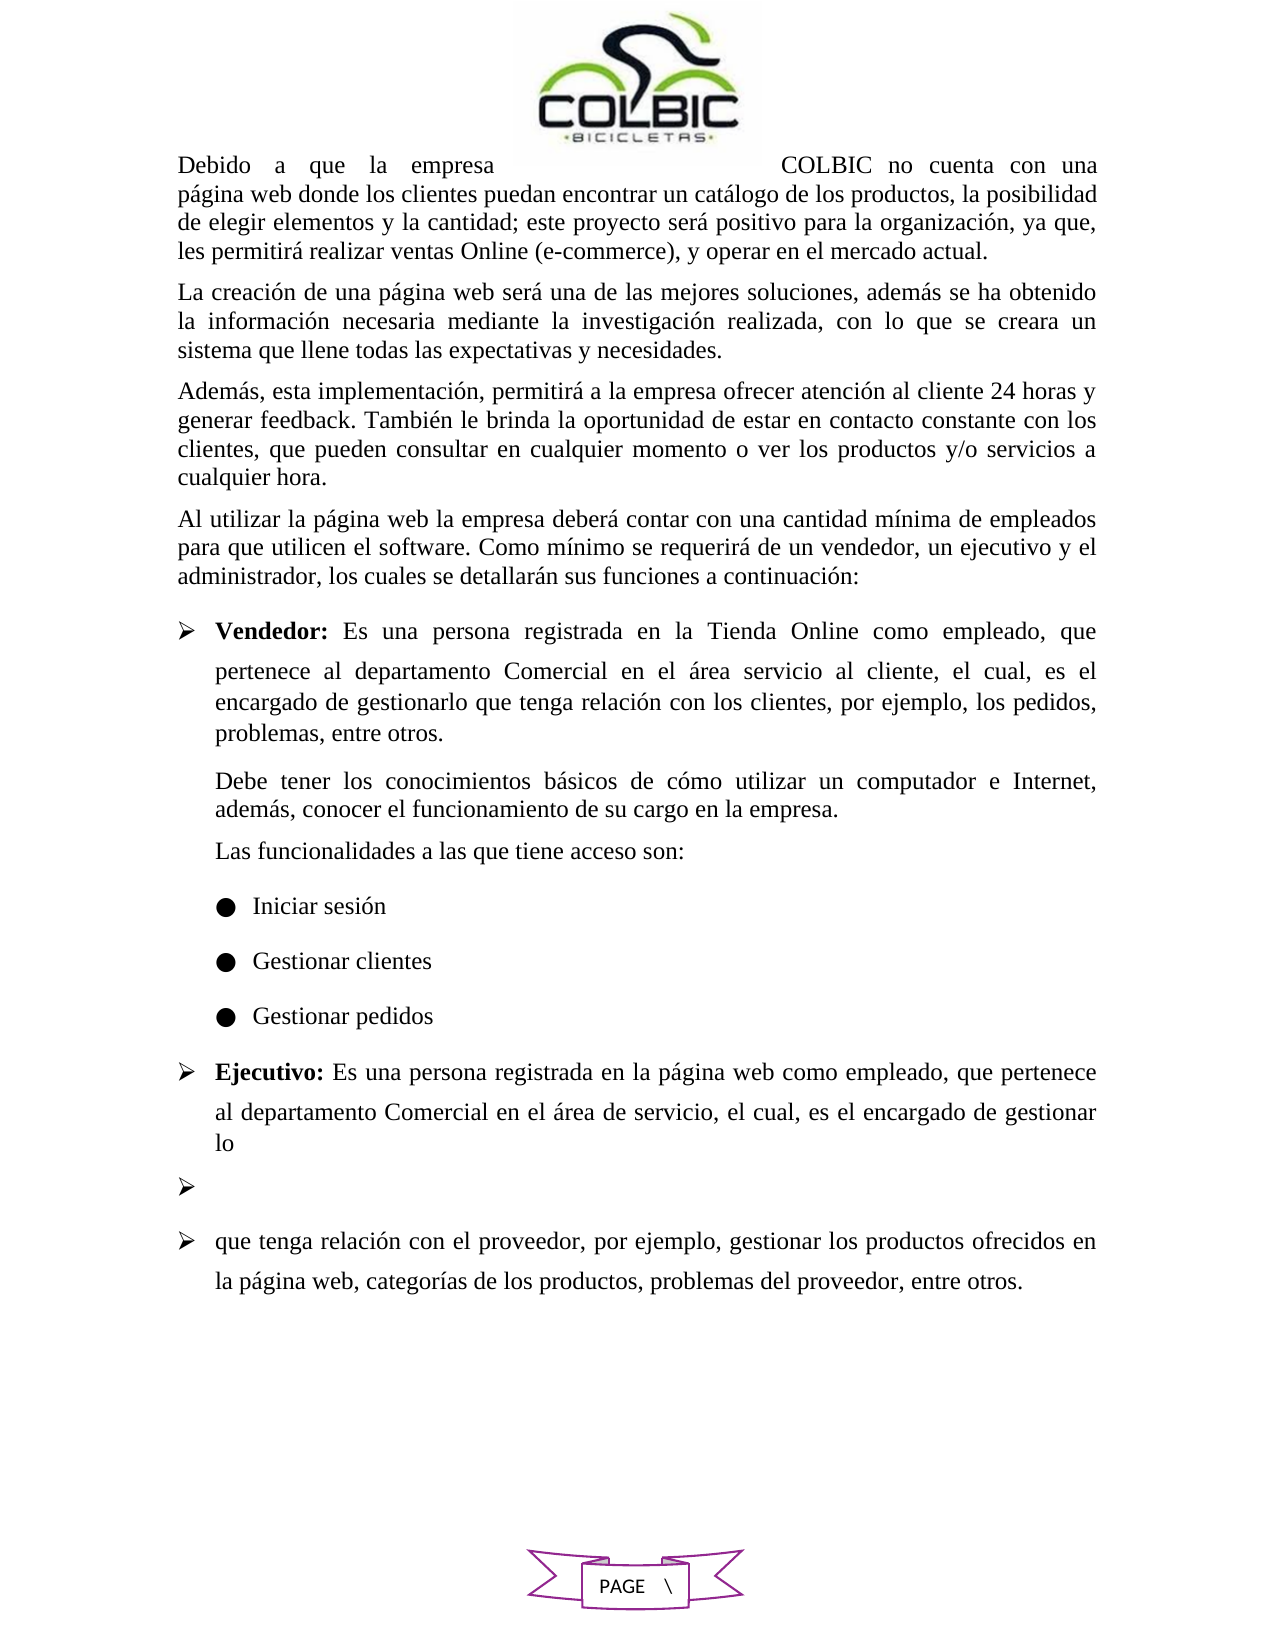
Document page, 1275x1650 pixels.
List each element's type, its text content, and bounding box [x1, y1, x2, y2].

text Las funcionalidades a las que tiene acceso son: [215, 836, 1098, 864]
text Al utilizar la página web la empresa deberá contar con una cantidad mínima de empleados para que utilicen el software. Como mínimo se requerirá de un vendedor, un ejecutivo y el administrador, los cuales se detallarán sus funciones a continuación: [177, 504, 1098, 590]
text Además, esta implementación, permitirá a la empresa ofrecer atención al cliente 24 horas y generar feedback. También le brinda la oportunidad de estar en contacto constante con los clientes, que pueden consultar en cualquier momento o ver los productos y/o servicios a cualquier hora. [177, 376, 1098, 491]
text Debe tener los conocimientos básicos de cómo utilizar un computador e Internet, además, conocer el funcionamiento de su cargo en la empresa. [215, 766, 1098, 823]
list Vendedor: Es una persona registrada en la Tienda Online como empleado, que pertenece al departamento Comercial en el área servicio al cliente, el cual, es el encargado de gestionarlo que tenga relación con los clientes, por ejemplo, los pedidos, problemas, entre otros. [177, 602, 1098, 747]
picture [513, 1, 763, 150]
text La creación de una página web será una de las mejores soluciones, además se ha obtenido la información necesaria mediante la investigación realizada, con lo que se creara un sistema que llene todas las expectativas y necesidades. [177, 277, 1098, 364]
list Gestionar clientes [215, 932, 1098, 984]
list Gestionar pedidos [215, 988, 1098, 1039]
list Ejecutivo: Es una persona registrada en la página web como empleado, que pertenece al departamento Comercial en el área de servicio, el cual, es el encargado de gestionar lo [177, 1043, 1098, 1156]
list Iniciar sesión [215, 877, 1098, 928]
text Debido a que la empresa COLBIC no cuenta con una página web donde los clientes puedan encontrar un catálogo de los productos, la posibilidad de elegir elementos y la cantidad; este proyecto será positivo para la organización, ya que, les permitirá realizar ventas Online (e-commerce), y operar en el mercado actual. [177, 150, 1098, 265]
list que tenga relación con el proveedor, por ejemplo, gestionar los productos ofrecidos en la página web, categorías de los productos, problemas del proveedor, entre otros. [177, 1212, 1098, 1294]
